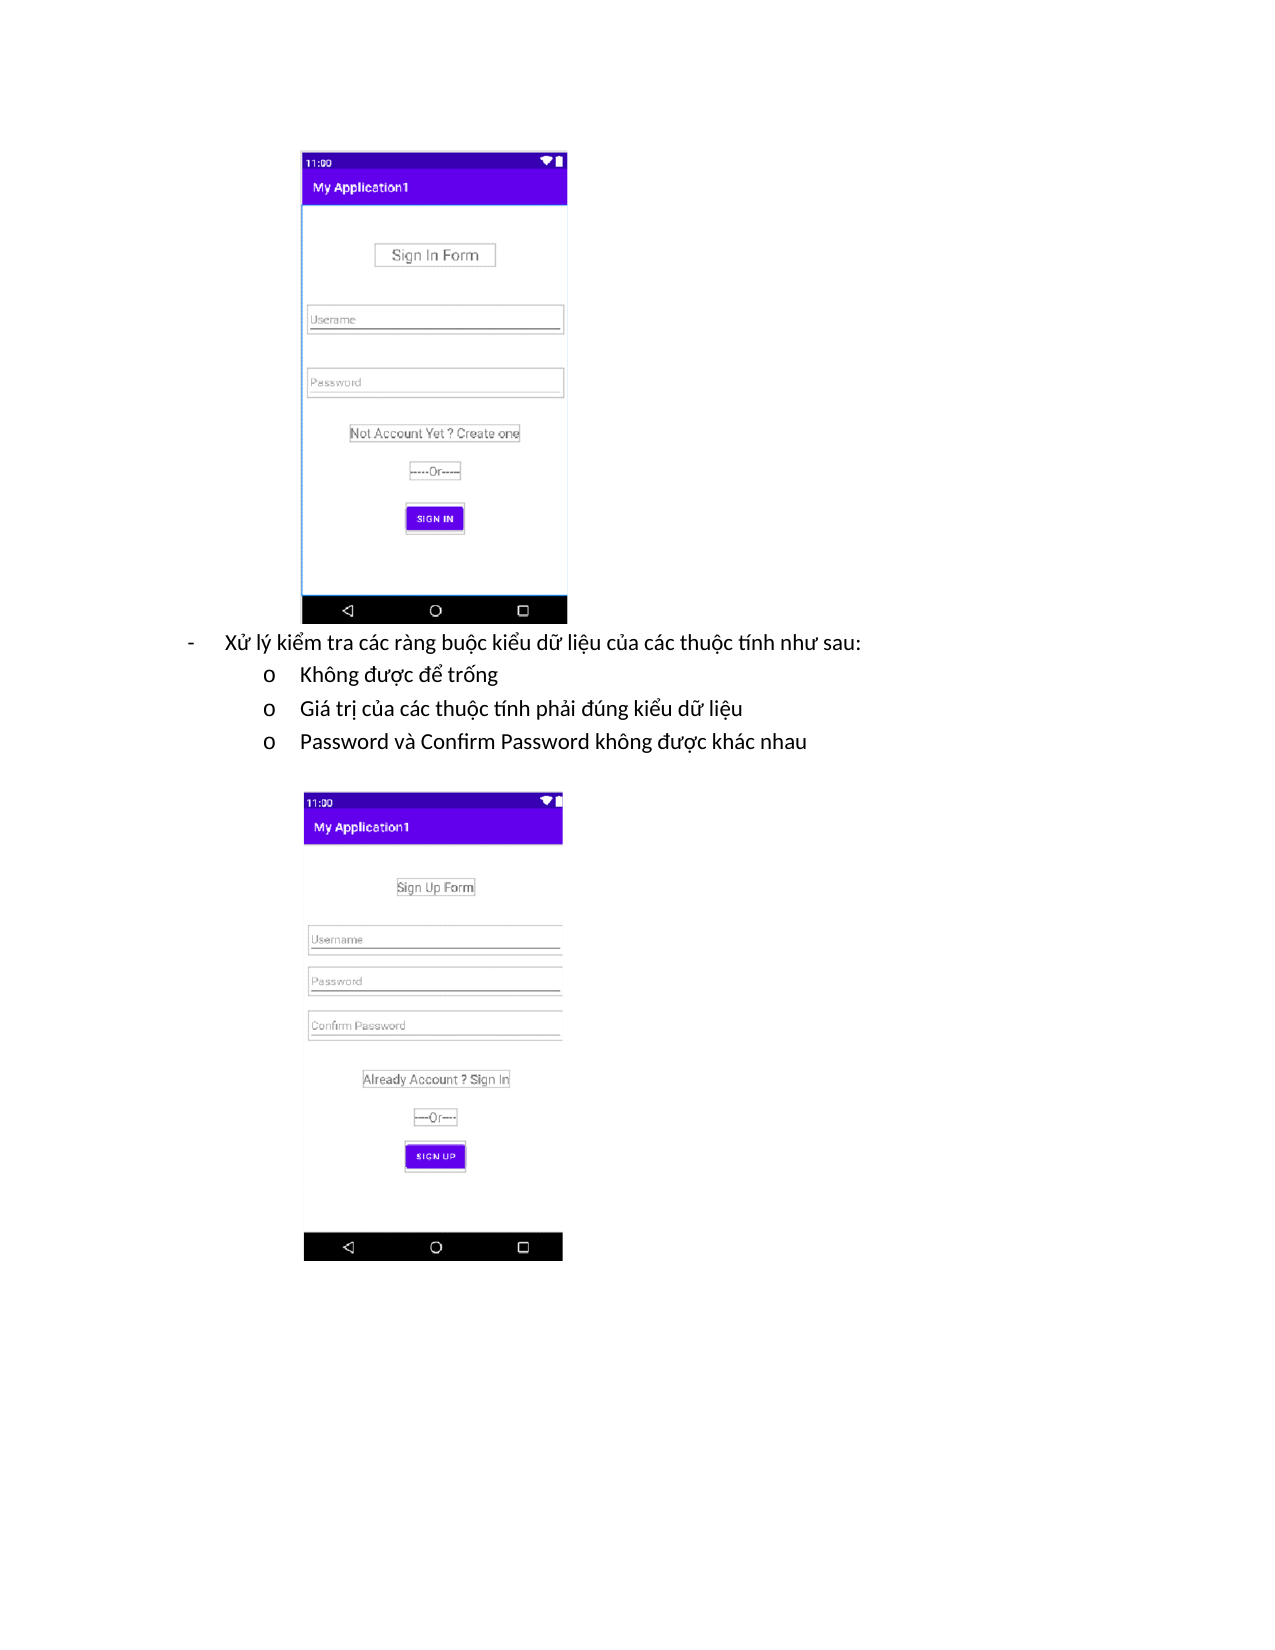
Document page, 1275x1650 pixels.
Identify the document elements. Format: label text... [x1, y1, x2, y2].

list Giá trị của các thuộc tính phải đúng kiểu dữ liệu [262, 694, 1125, 723]
list Không được để trống [262, 660, 1125, 689]
list Password và Confirm Password không được khác nhau [262, 727, 1125, 757]
list Xử lý kiểm tra các ràng buộc kiểu dữ liệu của các thuộc tính như sau: [187, 628, 1125, 656]
picture [300, 150, 568, 624]
picture [303, 791, 563, 1261]
